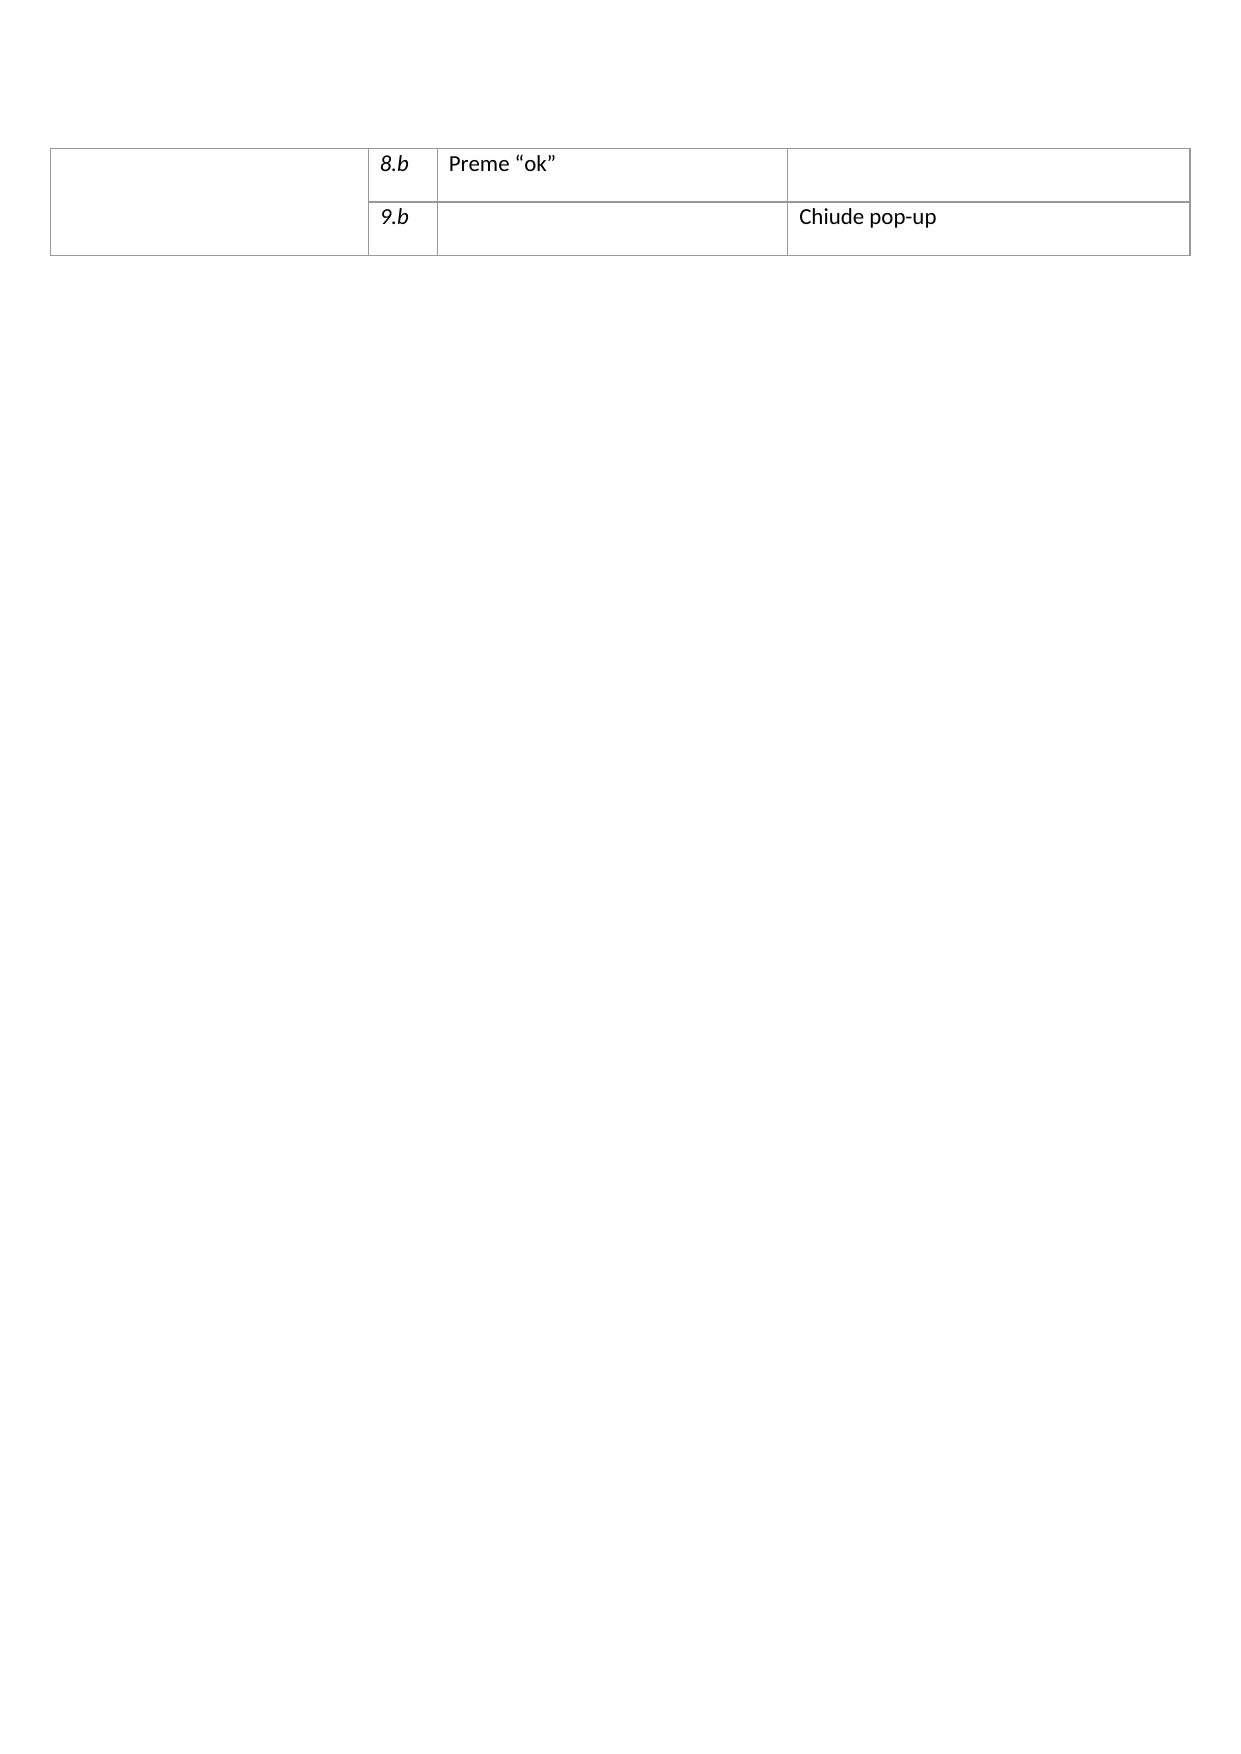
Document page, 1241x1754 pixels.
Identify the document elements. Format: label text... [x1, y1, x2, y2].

table_cell Preme “ok” [438, 149, 787, 201]
table_cell [788, 149, 1189, 201]
table_cell Chiude pop-up [788, 203, 1189, 255]
table_cell 9.b [369, 203, 437, 255]
table_cell 8.b [369, 149, 437, 201]
table_cell [438, 203, 787, 255]
